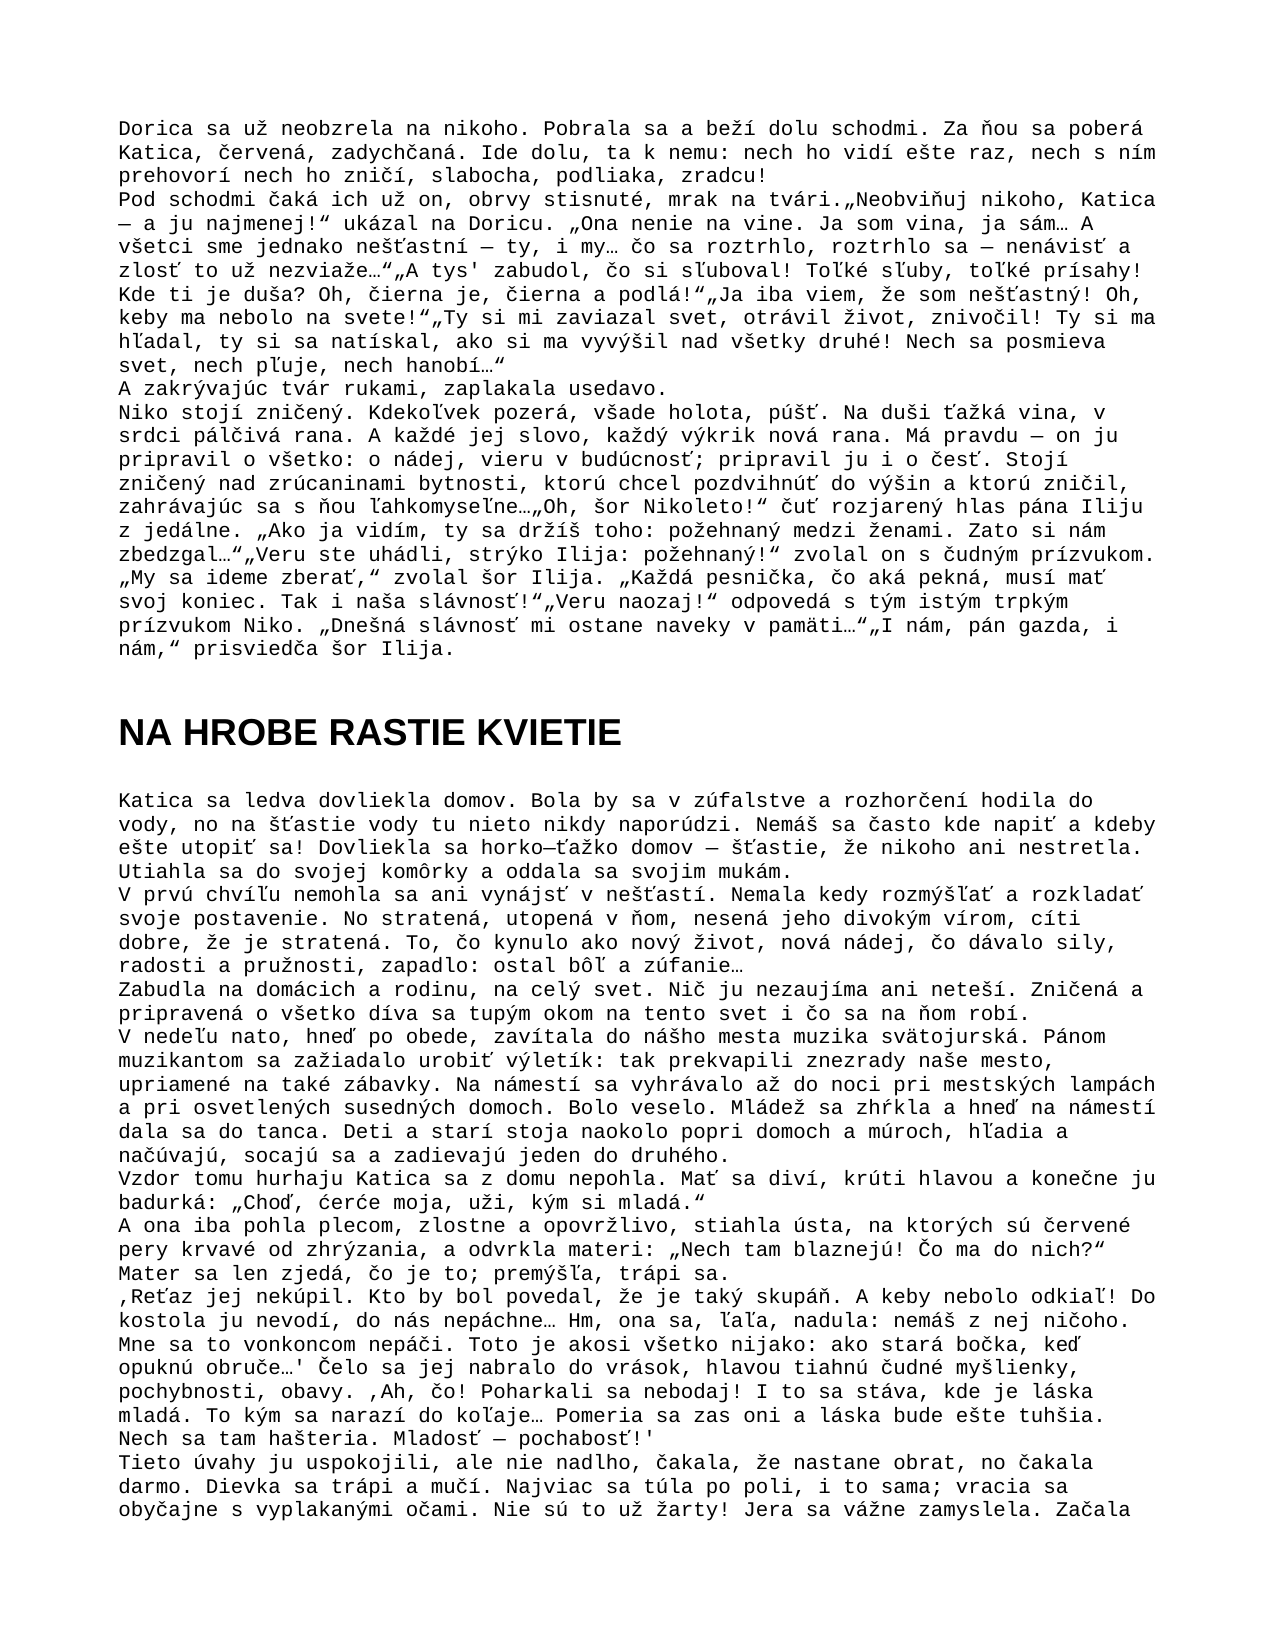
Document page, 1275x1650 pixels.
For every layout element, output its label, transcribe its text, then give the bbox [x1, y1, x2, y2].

text Pod schodmi čaká ich už on, obrvy stisnuté, mrak na tvári.„Neobviňuj nikoho, Katica — a ju najmenej!“ ukázal na Doricu. „Ona nenie na vine. Ja som vina, ja sám… A všetci sme jednako nešťastní — ty, i my… čo sa roztrhlo, roztrhlo sa — nenávisť a zlosť to už nezviaže…“„A tys' zabudol, čo si sľuboval! Toľké sľuby, toľké prísahy! Kde ti je duša? Oh, čierna je, čierna a podlá!“„Ja iba viem, že som nešťastný! Oh, keby ma nebolo na svete!“„Ty si mi zaviazal svet, otrávil život, znivočil! Ty si ma hľadal, ty si sa natískal, ako si ma vyvýšil nad všetky druhé! Nech sa posmieva svet, nech pľuje, nech hanobí…“ [118, 189, 1157, 378]
text V nedeľu nato, hneď po obede, zavítala do nášho mesta muzika svätojurská. Pánom muzikantom sa zažiadalo urobiť výletík: tak prekvapili znezrady naše mesto, upriamené na také zábavky. Na námestí sa vyhrávalo až do noci pri mestských lampách a pri osvetlených susedných domoch. Bolo veselo. Mládež sa zhŕkla a hneď na námestí dala sa do tanca. Deti a starí stoja naokolo popri domoch a múroch, hľadia a načúvajú, socajú sa a zadievajú jeden do druhého. [118, 1026, 1157, 1168]
text A zakrývajúc tvár rukami, zaplakala usedavo. [118, 378, 1157, 402]
subtitle NA HROBE RASTIE KVIETIE [118, 711, 1157, 754]
text Vzdor tomu hurhaju Katica sa z domu nepohla. Mať sa diví, krúti hlavou a konečne ju badurká: „Choď, ćerće moja, uži, kým si mladá.“ [118, 1168, 1157, 1216]
text Mater sa len zjedá, čo je to; premýšľa, trápi sa. [118, 1263, 1157, 1286]
text Niko stojí zničený. Kdekoľvek pozerá, všade holota, púšť. Na duši ťažká vina, v srdci pálčivá rana. A každé jej slovo, každý výkrik nová rana. Má pravdu — on ju pripravil o všetko: o nádej, vieru v budúcnosť; pripravil ju i o česť. Stojí zničený nad zrúcaninami bytnosti, ktorú chcel pozdvihnúť do výšin a ktorú zničil, zahrávajúc sa s ňou ľahkomyseľne…„Oh, šor Nikoleto!“ čuť rozjarený hlas pána Iliju z jedálne. „Ako ja vidím, ty sa držíš toho: požehnaný medzi ženami. Zato si nám zbedzgal…“„Veru ste uhádli, strýko Ilija: požehnaný!“ zvolal on s čudným prízvukom.„My sa ideme zberať,“ zvolal šor Ilija. „Každá pesnička, čo aká pekná, musí mať svoj koniec. Tak i naša slávnosť!“„Veru naozaj!“ odpovedá s tým istým trpkým prízvukom Niko. „Dnešná slávnosť mi ostane naveky v pamäti…“„I nám, pán gazda, i nám,“ prisviedča šor Ilija. [118, 402, 1157, 662]
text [118, 1452, 1157, 1523]
text Katica sa ledva dovliekla domov. Bola by sa v zúfalstve a rozhorčení hodila do vody, no na šťastie vody tu nieto nikdy naporúdzi. Nemáš sa často kde napiť a kdeby ešte utopiť sa! Dovliekla sa horko—ťažko domov — šťastie, že nikoho ani nestretla. Utiahla sa do svojej komôrky a oddala sa svojim mukám. [118, 790, 1157, 884]
text Zabudla na domácich a rodinu, na celý svet. Nič ju nezaujíma ani neteší. Zničená a pripravená o všetko díva sa tupým okom na tento svet i čo sa na ňom robí. [118, 979, 1157, 1026]
text V prvú chvíľu nemohla sa ani vynájsť v nešťastí. Nemala kedy rozmýšľať a rozkladať svoje postavenie. No stratená, utopená v ňom, nesená jeho divokým vírom, cíti dobre, že je stratená. To, čo kynulo ako nový život, nová nádej, čo dávalo sily, radosti a pružnosti, zapadlo: ostal bôľ a zúfanie… [118, 884, 1157, 979]
text ,Reťaz jej nekúpil. Kto by bol povedal, že je taký skupáň. A keby nebolo odkiaľ! Do kostola ju nevodí, do nás nepáchne… Hm, ona sa, ľaľa, nadula: nemáš z nej ničoho. Mne sa to vonkoncom nepáči. Toto je akosi všetko nijako: ako stará bočka, keď opuknú obruče…' Čelo sa jej nabralo do vrások, hlavou tiahnú čudné myšlienky, pochybnosti, obavy. ,Ah, čo! Poharkali sa nebodaj! I to sa stáva, kde je láska mladá. To kým sa narazí do koľaje… Pomeria sa zas oni a láska bude ešte tuhšia. Nech sa tam hašteria. Mladosť — pochabosť!' [118, 1286, 1157, 1452]
text Dorica sa už neobzrela na nikoho. Pobrala sa a beží dolu schodmi. Za ňou sa poberá Katica, červená, zadychčaná. Ide dolu, ta k nemu: nech ho vidí ešte raz, nech s ním prehovorí nech ho zničí, slabocha, podliaka, zradcu! [118, 118, 1157, 189]
text A ona iba pohla plecom, zlostne a opovržlivo, stiahla ústa, na ktorých sú červené pery krvavé od zhrýzania, a odvrkla materi: „Nech tam blaznejú! Čo ma do nich?“ [118, 1216, 1157, 1263]
